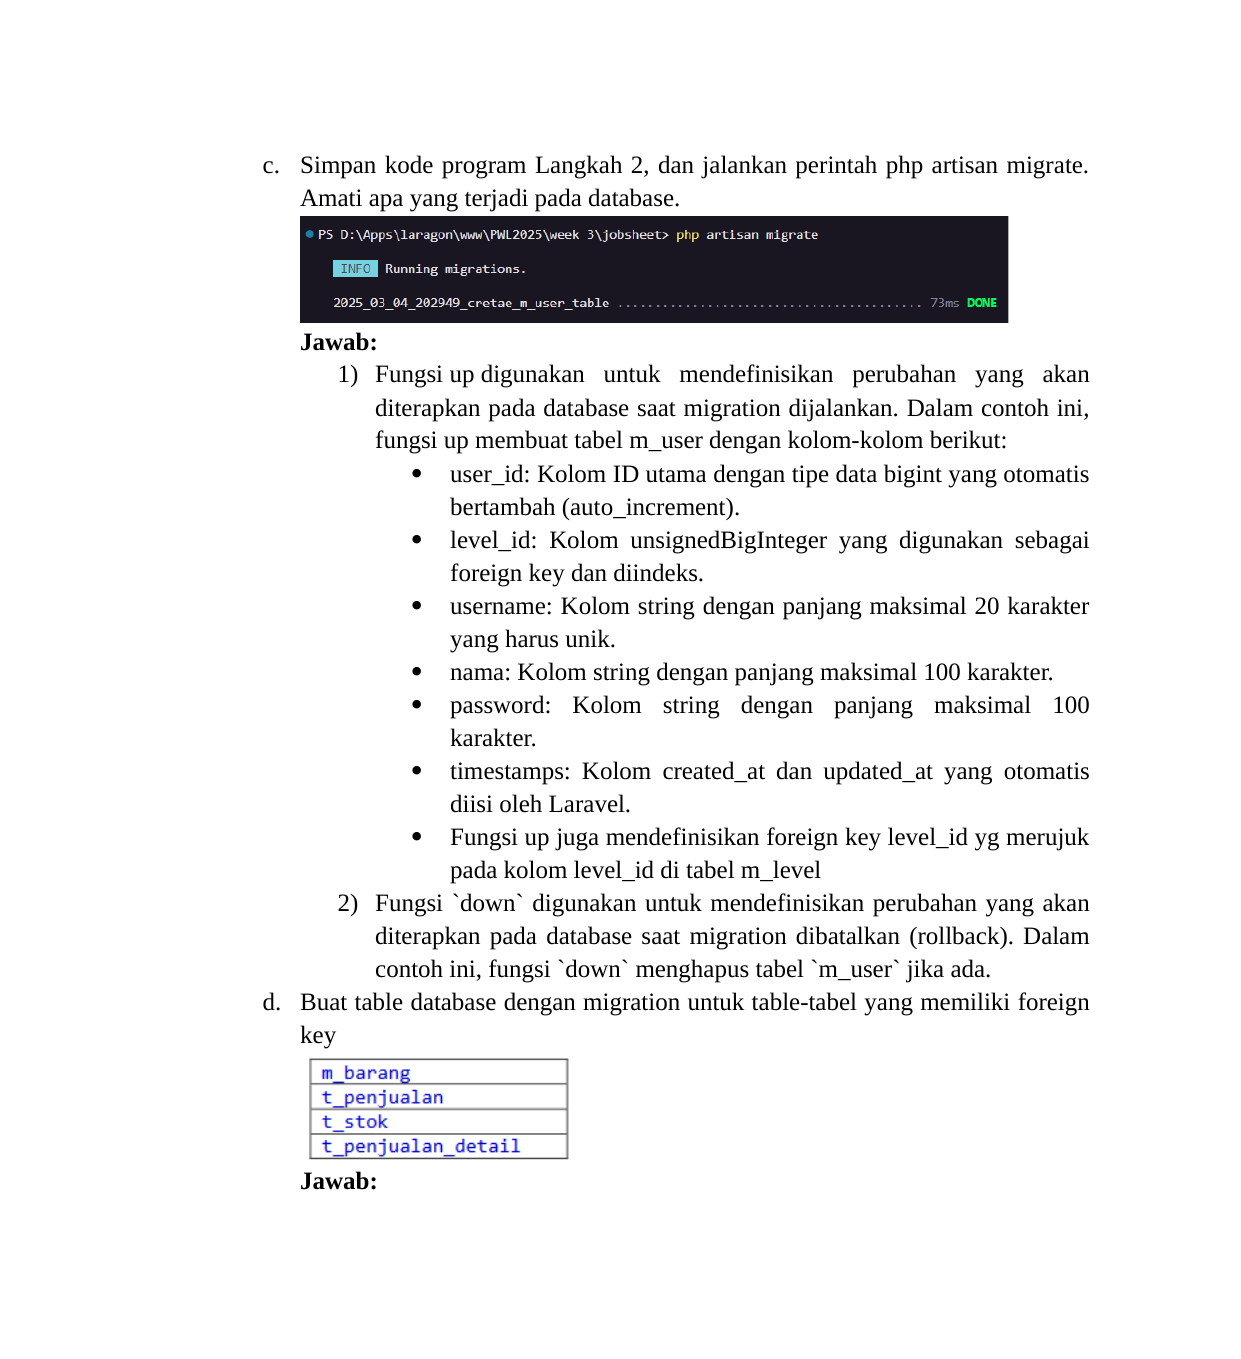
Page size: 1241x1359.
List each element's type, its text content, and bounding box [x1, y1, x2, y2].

list Fungsi `down` digunakan untuk mendefinisikan perubahan yang akan diterapkan pada database saat migration dibatalkan (rollback). Dalam contoh ini, fungsi `down` menghapus tabel `m_user` jika ada. [337, 888, 1090, 983]
list Jawab: [300, 1166, 1090, 1194]
list Buat table database dengan migration untuk table-tabel yang memiliki foreign key [262, 987, 1090, 1049]
list level_id: Kolom unsignedBigInteger yang digunakan sebagai foreign key dan diindeks. [412, 525, 1090, 586]
list password: Kolom string dengan panjang maksimal 100 karakter. [412, 690, 1090, 752]
list user_id: Kolom ID utama dengan tipe data bigint yang otomatis bertambah (auto_increment). [412, 459, 1090, 520]
list Fungsi up digunakan untuk mendefinisikan perubahan yang akan diterapkan pada database saat migration dijalankan. Dalam contoh ini, fungsi up membuat tabel m_user dengan kolom-kolom berikut: [337, 359, 1090, 454]
list nama: Kolom string dengan panjang maksimal 100 karakter. [412, 657, 1090, 686]
list Simpan kode program Langkah 2, dan jalankan perintah php artisan migrate. Amati apa yang terjadi pada database. [262, 150, 1090, 212]
picture [300, 1053, 578, 1162]
picture [300, 216, 1009, 323]
list username: Kolom string dengan panjang maksimal 20 karakter yang harus unik. [412, 591, 1090, 652]
list Jawab: [300, 327, 1090, 355]
list timestamps: Kolom created_at dan updated_at yang otomatis diisi oleh Laravel. [412, 756, 1090, 818]
list Fungsi up juga mendefinisikan foreign key level_id yg merujuk pada kolom level_id di tabel m_level [412, 822, 1090, 884]
